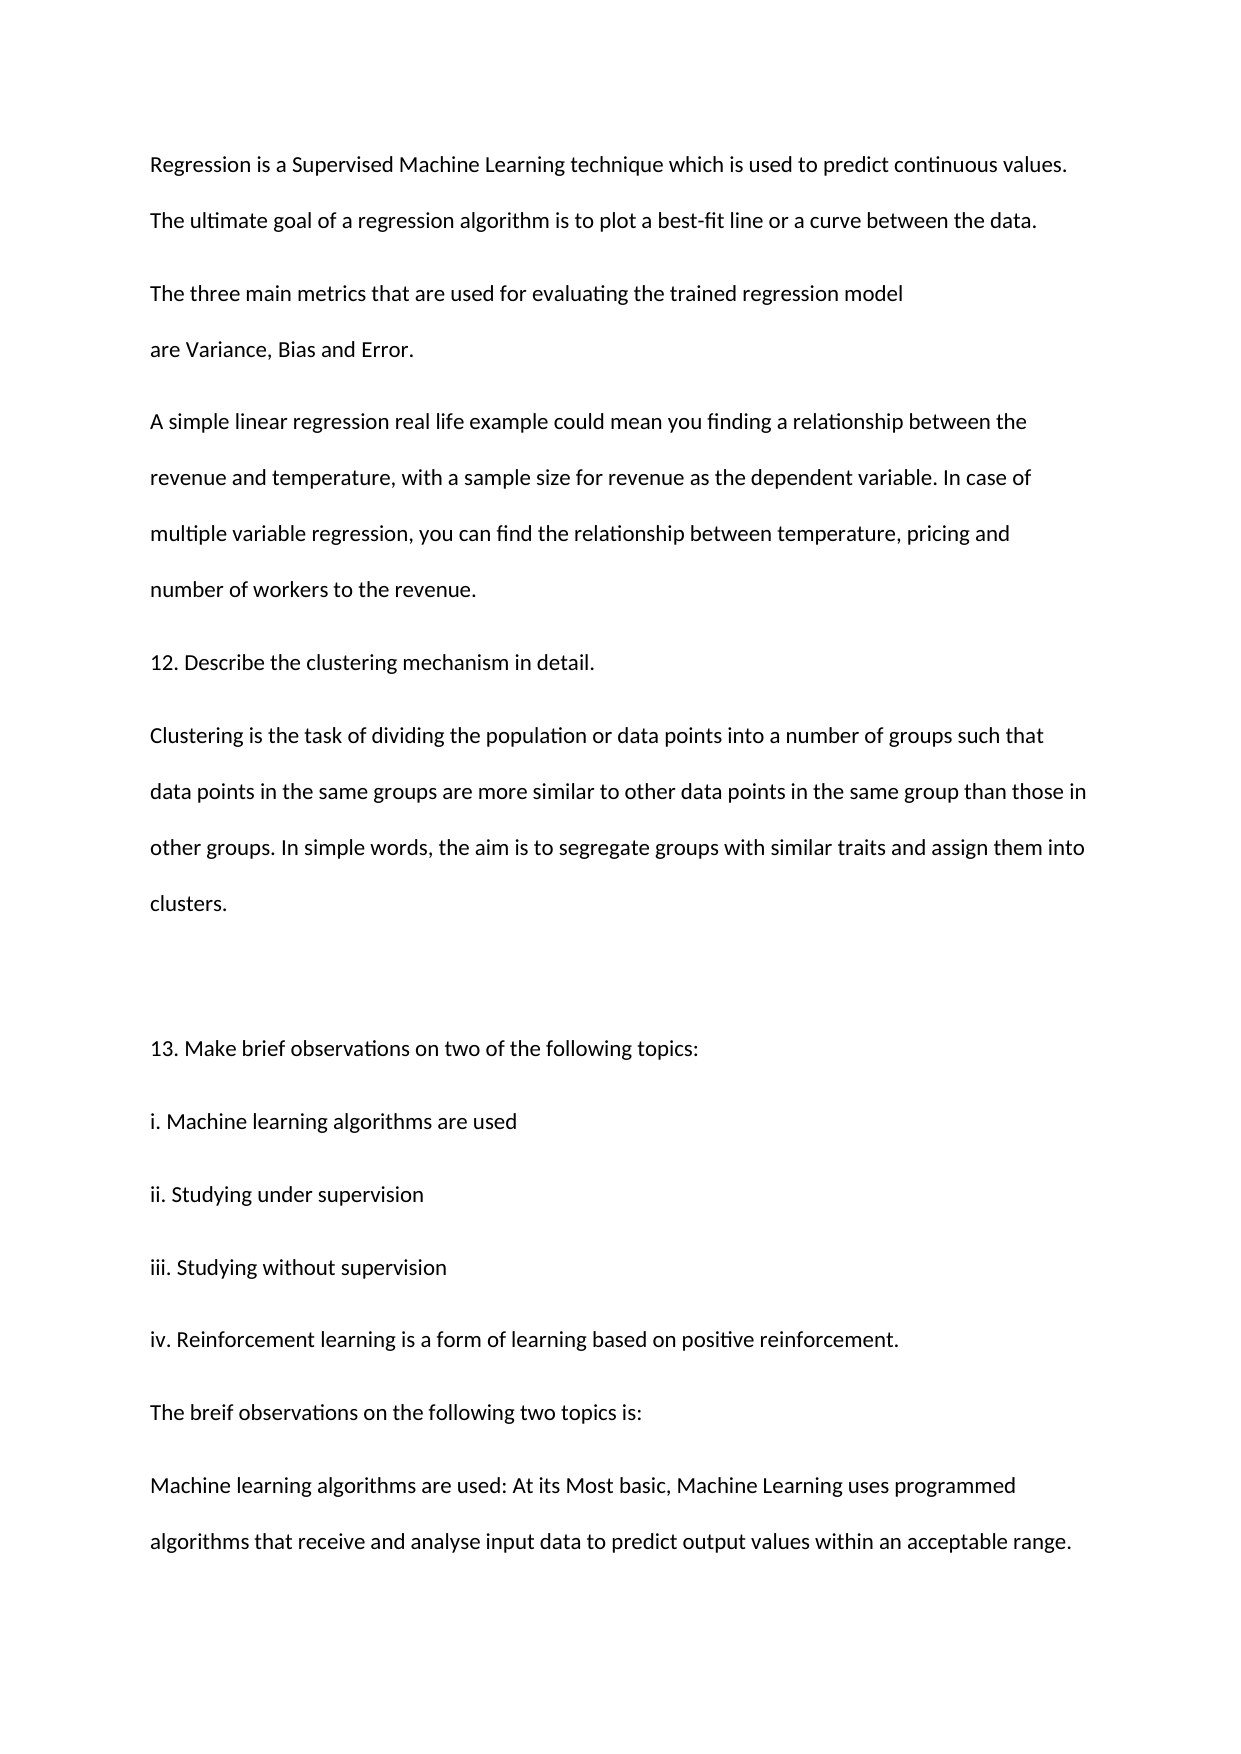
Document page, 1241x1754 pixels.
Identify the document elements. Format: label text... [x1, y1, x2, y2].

text The breif observations on the following two topics is: [150, 1398, 1090, 1426]
text 12. Describe the clustering mechanism in detail. [150, 648, 1090, 676]
text 13. Make brief observations on two of the following topics: [150, 1034, 1090, 1063]
text i. Machine learning algorithms are used [150, 1107, 1090, 1135]
text ii. Studying under supervision [150, 1180, 1090, 1208]
text Regression is a Supervised Machine Learning technique which is used to predict continuous values. The ultimate goal of a regression algorithm is to plot a best-fit line or a curve between the data. [150, 150, 1090, 234]
text The three main metrics that are used for evaluating the trained regression model are Variance, Bias and Error. [150, 279, 1090, 363]
text Clustering is the task of dividing the population or data points into a number of groups such that data points in the same groups are more similar to other data points in the same group than those in other groups. In simple words, the aim is to segregate groups with similar traits and assign them into clusters. [150, 721, 1090, 917]
text A simple linear regression real life example could mean you finding a relationship between the revenue and temperature, with a sample size for revenue as the dependent variable. In case of multiple variable regression, you can find the relationship between temperature, pricing and number of workers to the revenue. [150, 407, 1090, 604]
text iii. Studying without supervision [150, 1253, 1090, 1281]
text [150, 1471, 1090, 1555]
text iv. Reinforcement learning is a form of learning based on positive reinforcement. [150, 1325, 1090, 1353]
